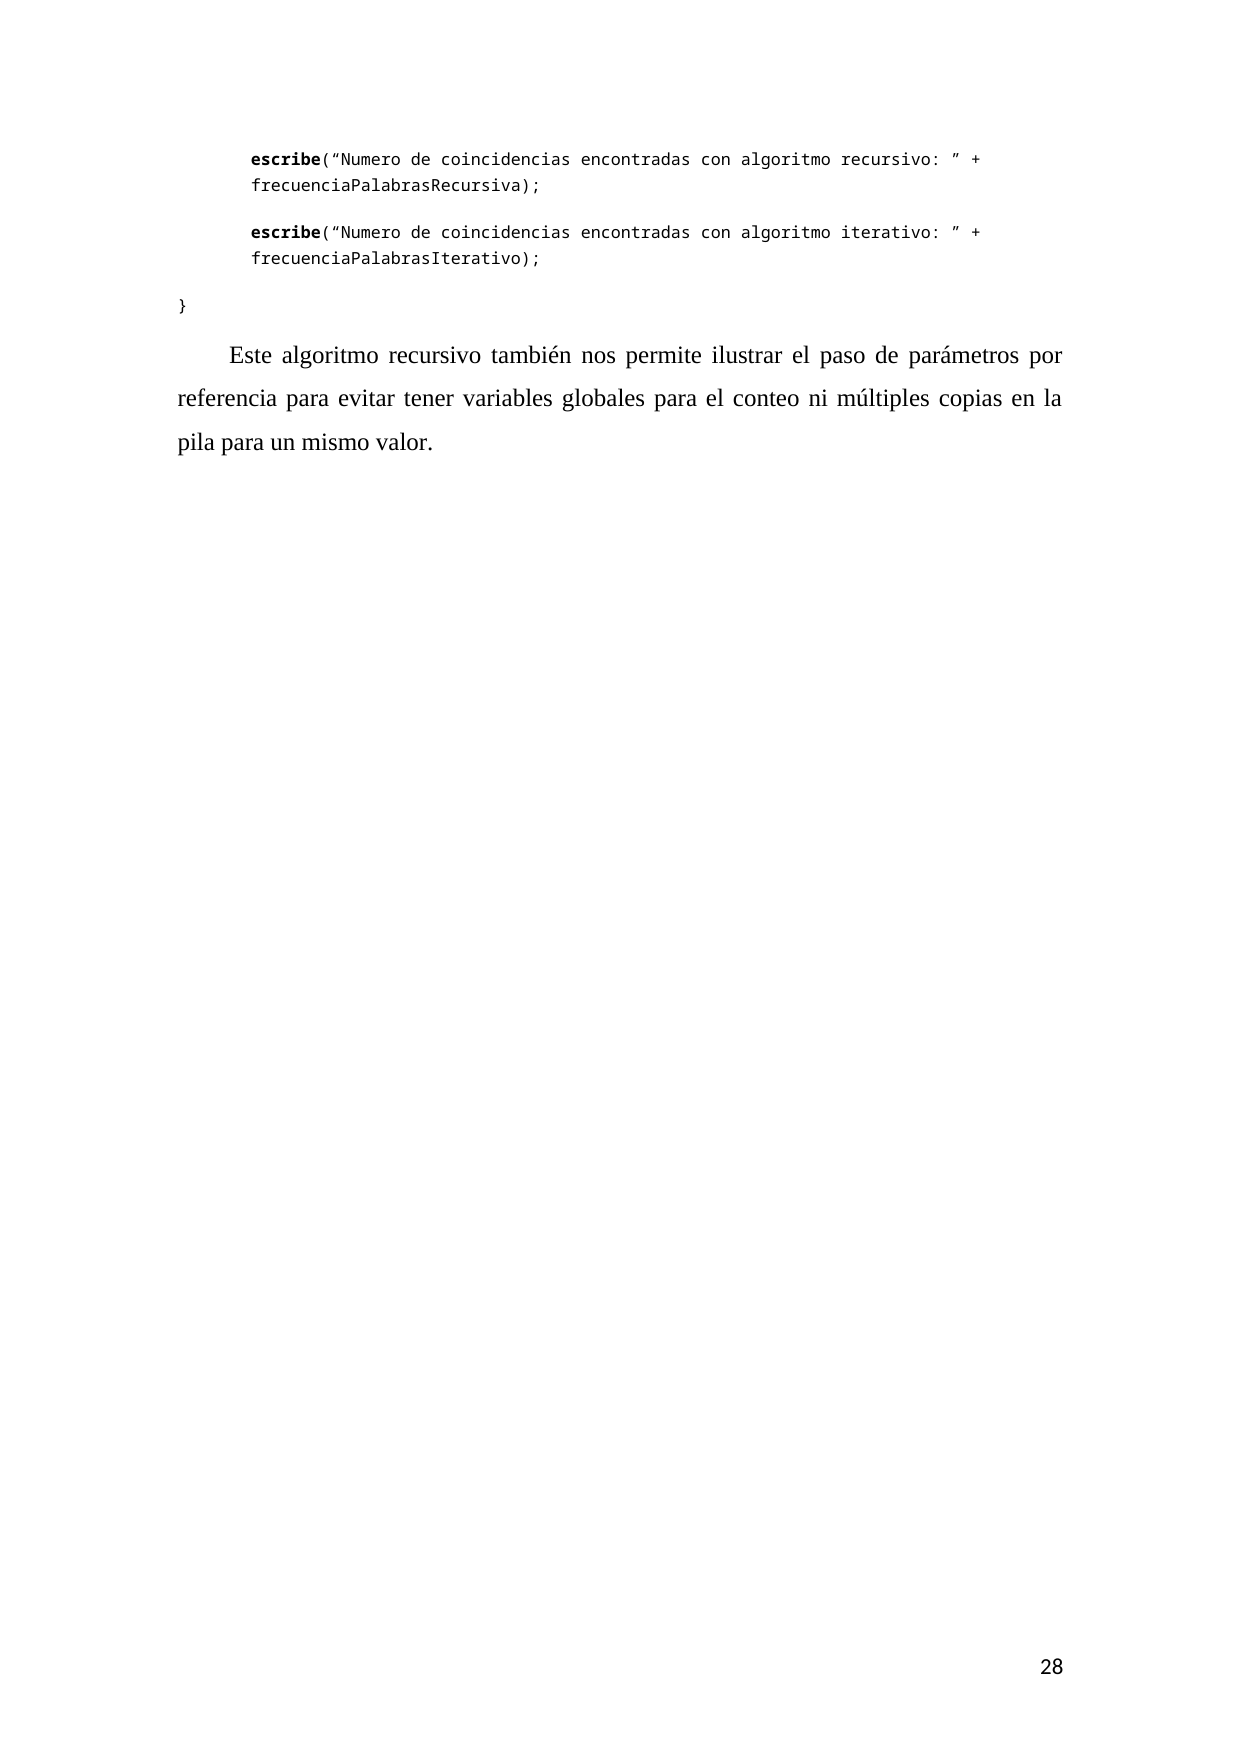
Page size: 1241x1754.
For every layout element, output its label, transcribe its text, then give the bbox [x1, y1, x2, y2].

text } [177, 293, 1063, 316]
text Este algoritmo recursivo también nos permite ilustrar el paso de parámetros por referencia para evitar tener variables globales para el conteo ni múltiples copias en la pila para un mismo valor. [177, 340, 1063, 455]
text escribe(“Numero de coincidencias encontradas con algoritmo iterativo: ” + frecuenciaPalabrasIterativo); [251, 221, 1063, 269]
text escribe(“Numero de coincidencias encontradas con algoritmo recursivo: ” + frecuenciaPalabrasRecursiva); [251, 148, 1063, 196]
